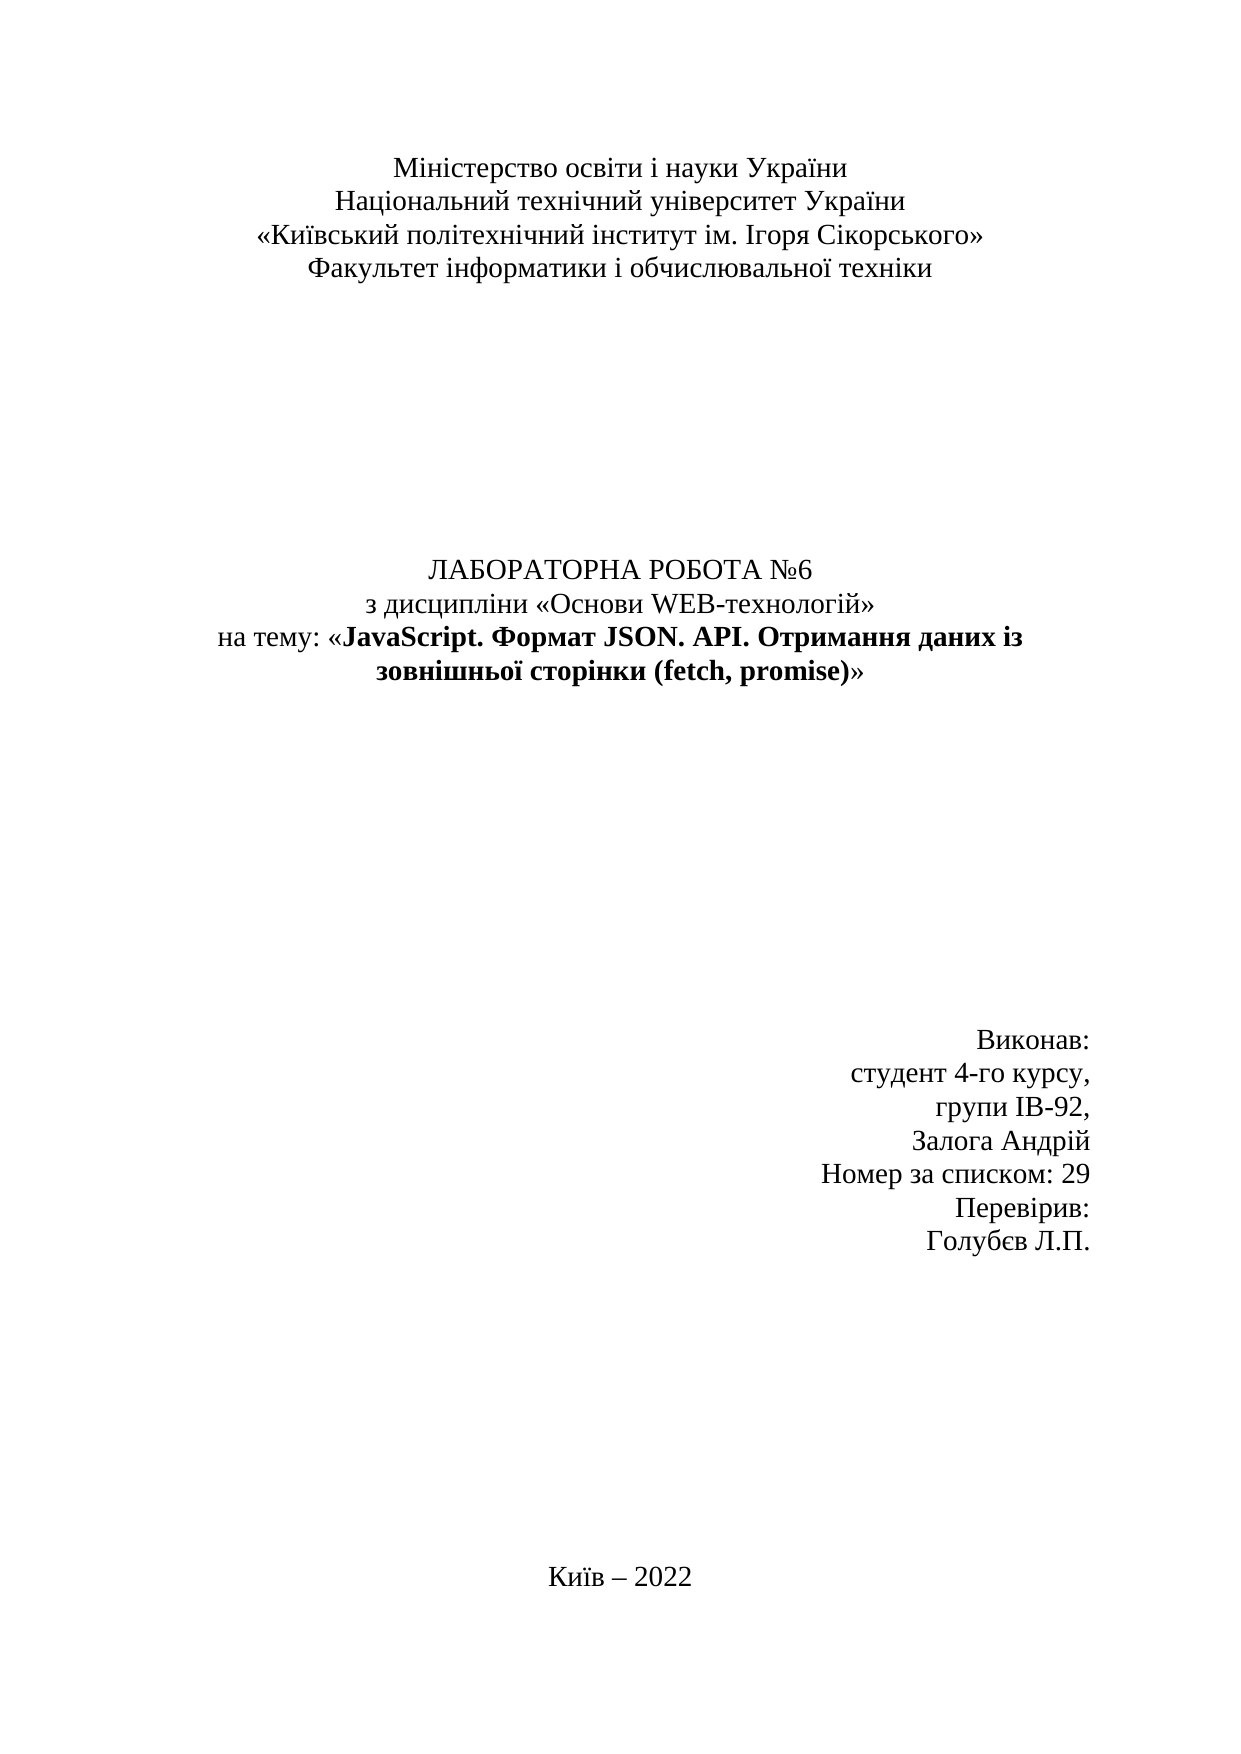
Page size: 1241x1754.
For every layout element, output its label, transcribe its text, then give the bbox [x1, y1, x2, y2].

text Залога Андрій [150, 1123, 1090, 1156]
text Номер за списком: 29 [150, 1156, 1090, 1190]
text Голубєв Л.П. [150, 1223, 1090, 1257]
text ЛАБОРАТОРНА РОБОТА №6 [150, 552, 1090, 586]
text групи ІВ-92, [150, 1089, 1090, 1123]
text Виконав: [150, 1022, 1090, 1056]
text з дисципліни «Основи WEB-технологій» на тему: «JavaScript. Формат JSON. API. Отримання даних із зовнішньої сторінки (fetch, promise)» [150, 586, 1090, 687]
text Міністерство освіти і науки України [150, 150, 1090, 183]
text Перевірив: [150, 1190, 1090, 1223]
text «Київський політехнічний інститут ім. Ігоря Сікорського» Факультет інформатики і обчислювальної техніки [150, 217, 1090, 284]
text Київ – 2022 [150, 1559, 1090, 1592]
text студент 4-го курсу, [150, 1056, 1090, 1089]
text Національний технічний університет України [150, 183, 1090, 217]
